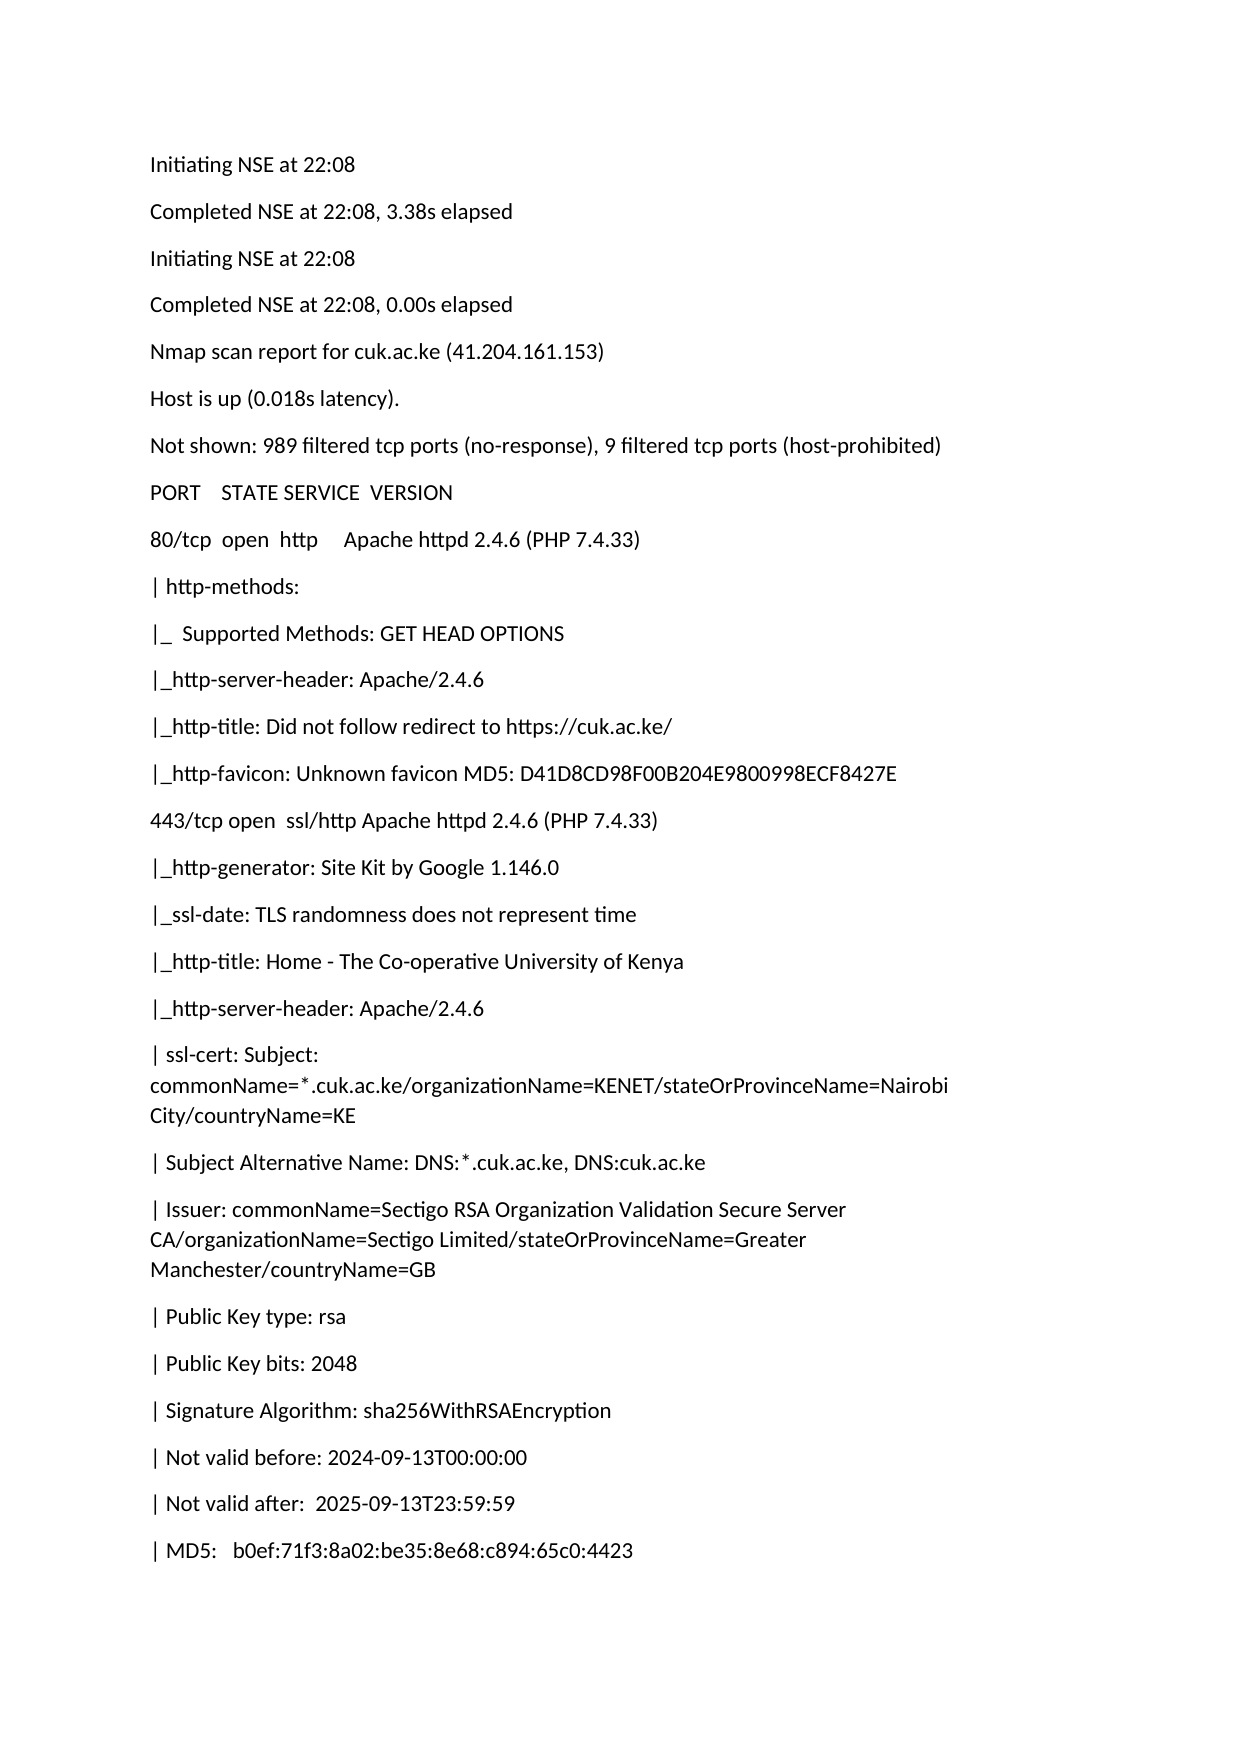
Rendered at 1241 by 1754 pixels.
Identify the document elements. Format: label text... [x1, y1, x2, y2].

text | MD5: b0ef:71f3:8a02:be35:8e68:c894:65c0:4423 [150, 1536, 1090, 1564]
text Nmap scan report for cuk.ac.ke (41.204.161.153) [150, 337, 1090, 366]
text Host is up (0.018s latency). [150, 384, 1090, 412]
text Initiating NSE at 22:08 [150, 244, 1090, 272]
text Initiating NSE at 22:08 [150, 150, 1090, 178]
text |_http-server-header: Apache/2.4.6 [150, 666, 1090, 694]
text | http-methods: [150, 572, 1090, 600]
text Not shown: 989 filtered tcp ports (no-response), 9 filtered tcp ports (host-prohibited) [150, 431, 1090, 459]
text |_http-generator: Site Kit by Google 1.146.0 [150, 853, 1090, 881]
text | Signature Algorithm: sha256WithRSAEncryption [150, 1396, 1090, 1424]
text |_http-favicon: Unknown favicon MD5: D41D8CD98F00B204E9800998ECF8427E [150, 759, 1090, 787]
text PORT STATE SERVICE VERSION [150, 478, 1090, 506]
text 80/tcp open http Apache httpd 2.4.6 (PHP 7.4.33) [150, 525, 1090, 553]
text | Public Key type: rsa [150, 1302, 1090, 1330]
text |_http-title: Home - The Co-operative University of Kenya [150, 947, 1090, 975]
text |_http-server-header: Apache/2.4.6 [150, 994, 1090, 1022]
text | Not valid before: 2024-09-13T00:00:00 [150, 1443, 1090, 1471]
text |_ssl-date: TLS randomness does not represent time [150, 900, 1090, 928]
text | Subject Alternative Name: DNS:*.cuk.ac.ke, DNS:cuk.ac.ke [150, 1148, 1090, 1176]
text | Issuer: commonName=Sectigo RSA Organization Validation Secure Server CA/organizationName=Sectigo Limited/stateOrProvinceName=Greater Manchester/countryName=GB [150, 1195, 1090, 1283]
text 443/tcp open ssl/http Apache httpd 2.4.6 (PHP 7.4.33) [150, 806, 1090, 834]
text Completed NSE at 22:08, 3.38s elapsed [150, 197, 1090, 225]
text |_ Supported Methods: GET HEAD OPTIONS [150, 619, 1090, 647]
text | Not valid after: 2025-09-13T23:59:59 [150, 1489, 1090, 1518]
text | Public Key bits: 2048 [150, 1349, 1090, 1377]
text | ssl-cert: Subject: commonName=*.cuk.ac.ke/organizationName=KENET/stateOrProvinceName=Nairobi City/countryName=KE [150, 1041, 1090, 1129]
text Completed NSE at 22:08, 0.00s elapsed [150, 291, 1090, 319]
text |_http-title: Did not follow redirect to https://cuk.ac.ke/ [150, 712, 1090, 741]
